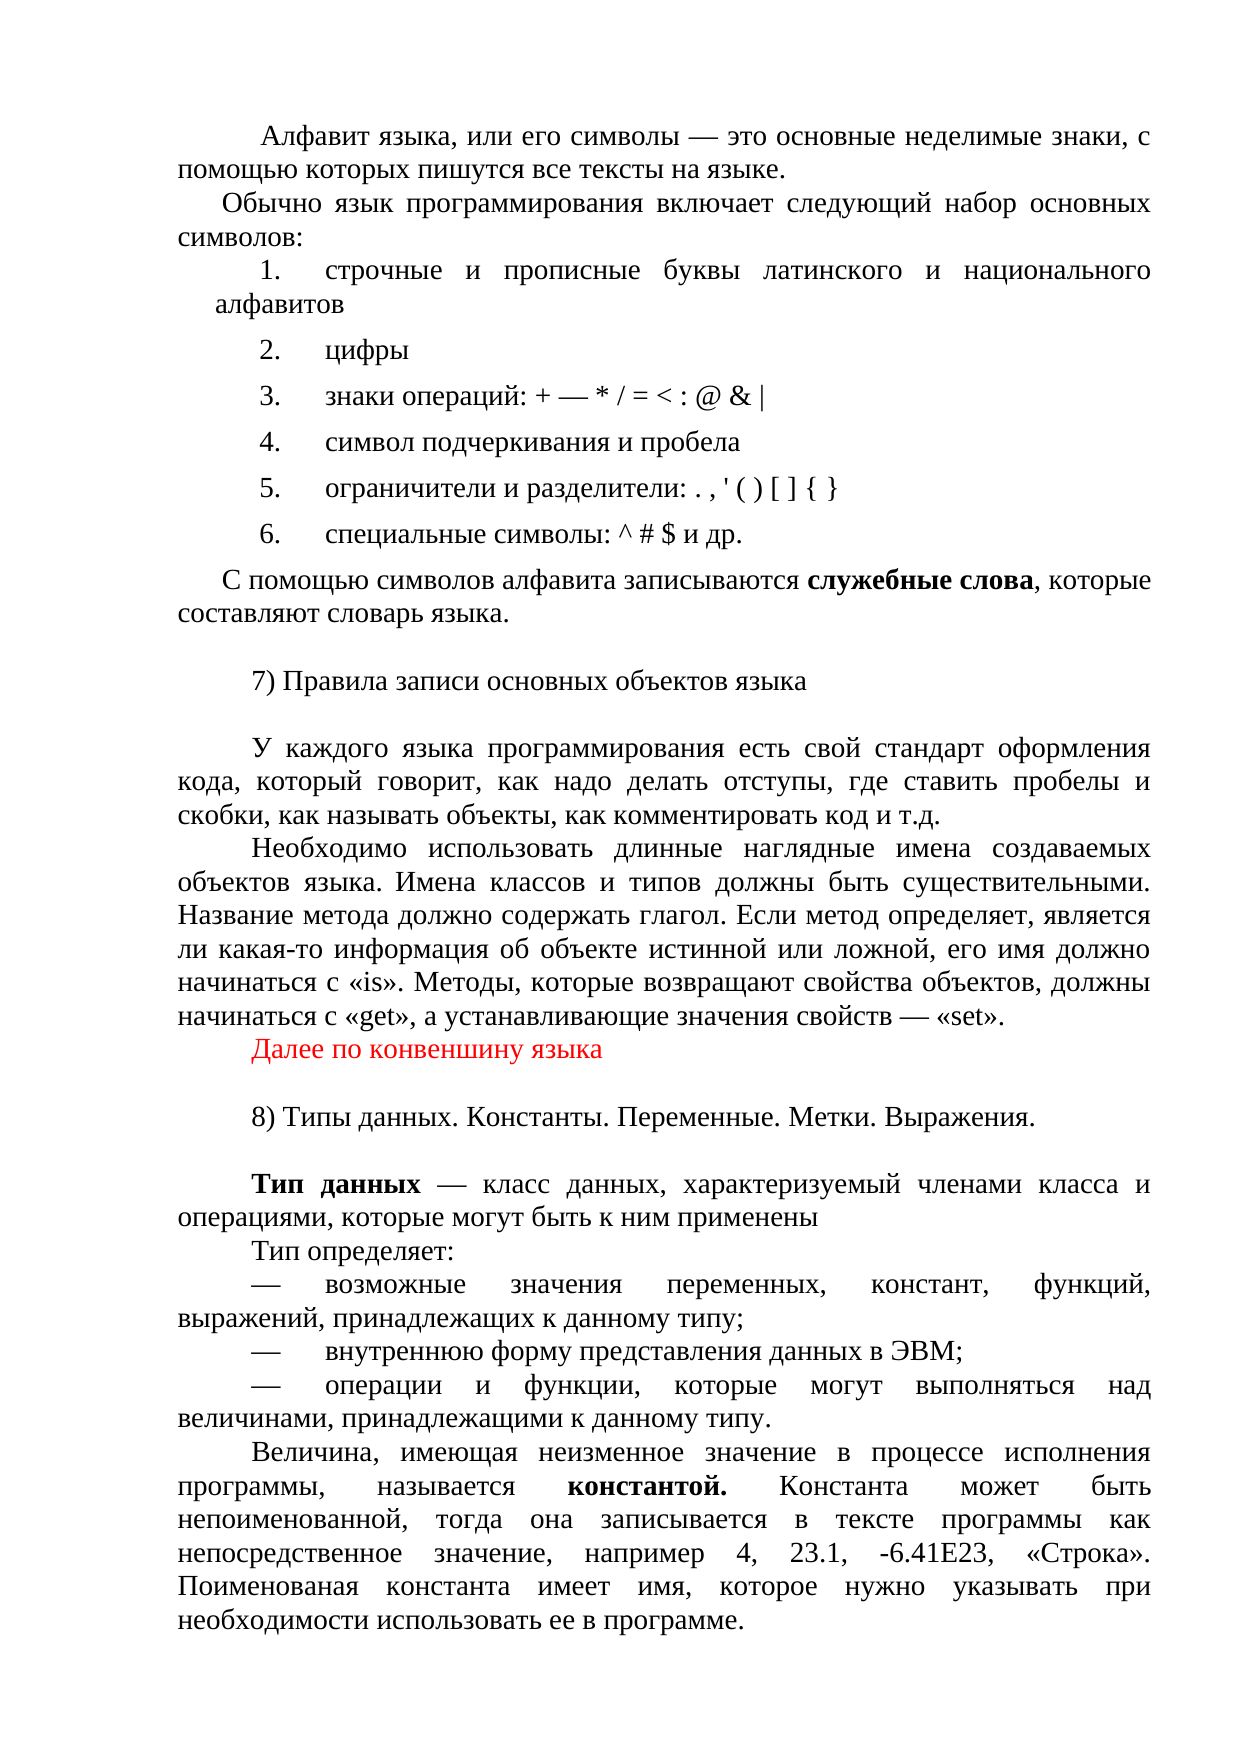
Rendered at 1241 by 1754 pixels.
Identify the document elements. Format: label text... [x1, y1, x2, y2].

list цифры [215, 332, 1152, 365]
list специальные символы: ^ # $ и др. [215, 516, 1152, 549]
list строчные и прописные буквы латинского и национального алфавитов [215, 252, 1152, 319]
text Величина, имеющая неизменное значение в процессе исполнения программы, называется константой. Константа может быть непоименованной, тогда она записывается в тексте программы как непосредственное значение, например 4, 23.1, -6.41Е23, «Строка». Поименованая константа имеет имя, которое нужно указывать при необходимости использовать ее в программе. [177, 1434, 1152, 1635]
text Алфавит языка, или его символы — это основные неделимые знаки, с помощью которых пишутся все тексты на языке. [177, 118, 1152, 185]
text — внутреннюю форму представления данных в ЭВМ; [177, 1333, 1152, 1367]
list символ подчеркивания и пробела [215, 424, 1152, 457]
list знаки операций: + — * / = < : @ & | [215, 378, 1152, 411]
text С помощью символов алфавита записываются служебные слова, которые составляют словарь языка. [177, 562, 1152, 629]
text Тип определяет: [177, 1233, 1152, 1266]
text Необходимо использовать длинные наглядные имена создаваемых объектов языка. Имена классов и типов должны быть существительными. Название метода должно содержать глагол. Если метод определяет, является ли какая-то информация об объекте истинной или ложной, его имя должно начинаться с «is». Методы, которые возвращают свойства объектов, должны начинаться с «get», а устанавливающие значения свойств — «set». [177, 830, 1152, 1032]
text — возможные значения переменных, констант, функций, выражений, принадлежащих к данному типу; [177, 1266, 1152, 1333]
text Тип данных — класс данных, характеризуемый членами класса и операциями, которые могут быть к ним применены [177, 1166, 1152, 1233]
text — операции и функции, которые могут выполняться над величинами, принадлежащими к данному типу. [177, 1367, 1152, 1434]
text Далее по конвеншину языка [177, 1032, 1152, 1065]
text 7) Правила записи основных объектов языка [177, 663, 1152, 696]
text 8) Типы данных. Константы. Переменные. Метки. Выражения. [177, 1099, 1152, 1132]
text У каждого языка программирования есть свой стандарт оформления кода, который говорит, как надо делать отступы, где ставить пробелы и скобки, как называть объекты, как комментировать код и т.д. [177, 730, 1152, 830]
list ограничители и разделители: . , ' ( ) [ ] { } [215, 470, 1152, 503]
text Обычно язык программирования включает следующий набор основных символов: [177, 185, 1152, 252]
